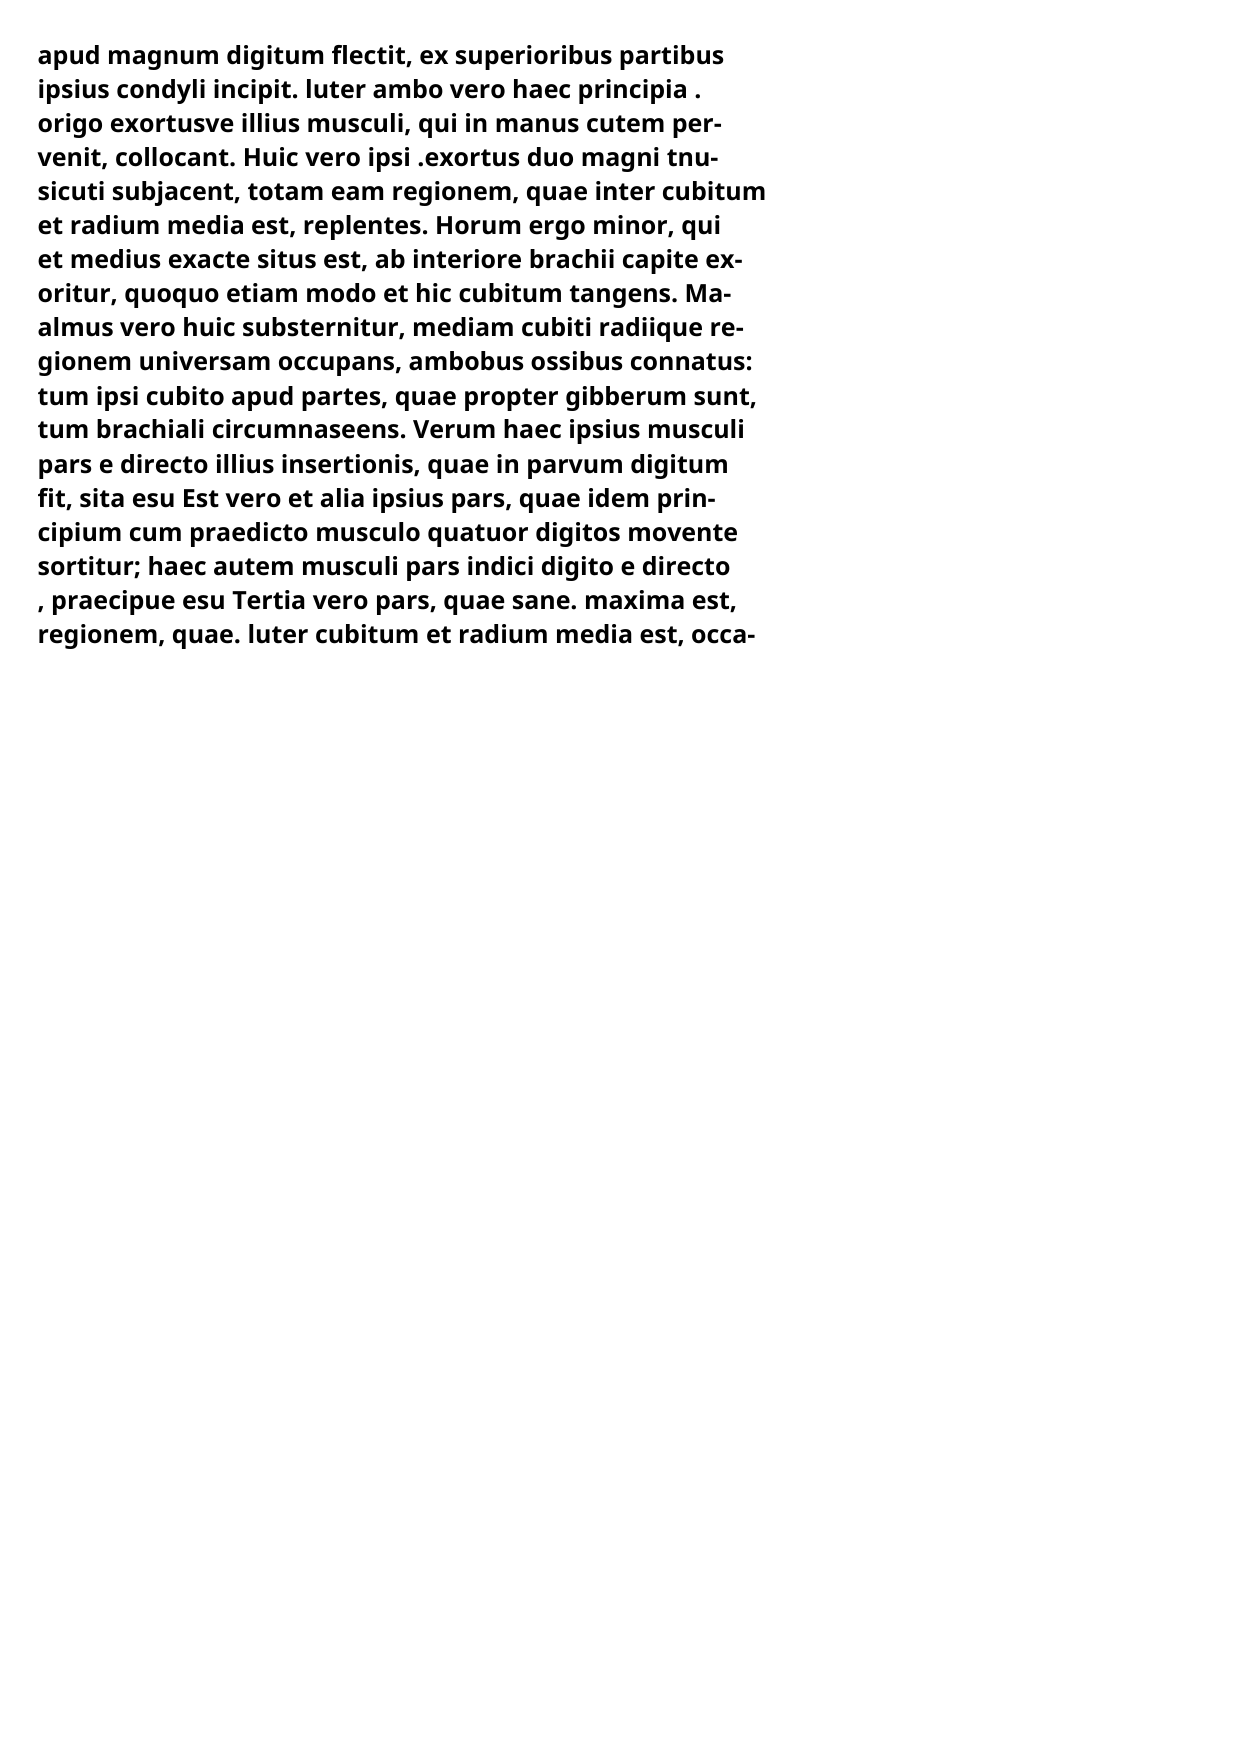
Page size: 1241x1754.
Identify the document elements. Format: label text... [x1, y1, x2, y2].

text apud magnum digitum flectit, ex superioribus partibus ipsius condyli incipit. luter ambo vero haec principia . origo exortusve illius musculi, qui in manus cutem per- venit, collocant. Huic vero ipsi .exortus duo magni tnu- sicuti subjacent, totam eam regionem, quae inter cubitum et radium media est, replentes. Horum ergo minor, qui et medius exacte situs est, ab interiore brachii capite ex- oritur, quoquo etiam modo et hic cubitum tangens. Ma- almus vero huic substernitur, mediam cubiti radiique re- gionem universam occupans, ambobus ossibus connatus: tum ipsi cubito apud partes, quae propter gibberum sunt, tum brachiali circumnaseens. Verum haec ipsius musculi pars e directo illius insertionis, quae in parvum digitum fit, sita esu Est vero et alia ipsius pars, quae idem prin- cipium cum praedicto musculo quatuor digitos movente sortitur; haec autem musculi pars indici digito e directo [37, 37, 1203, 582]
text , praecipue esu Tertia vero pars, quae sane. maxima est, regionem, quae. luter cubitum et radium media est, occa- [37, 582, 1203, 651]
